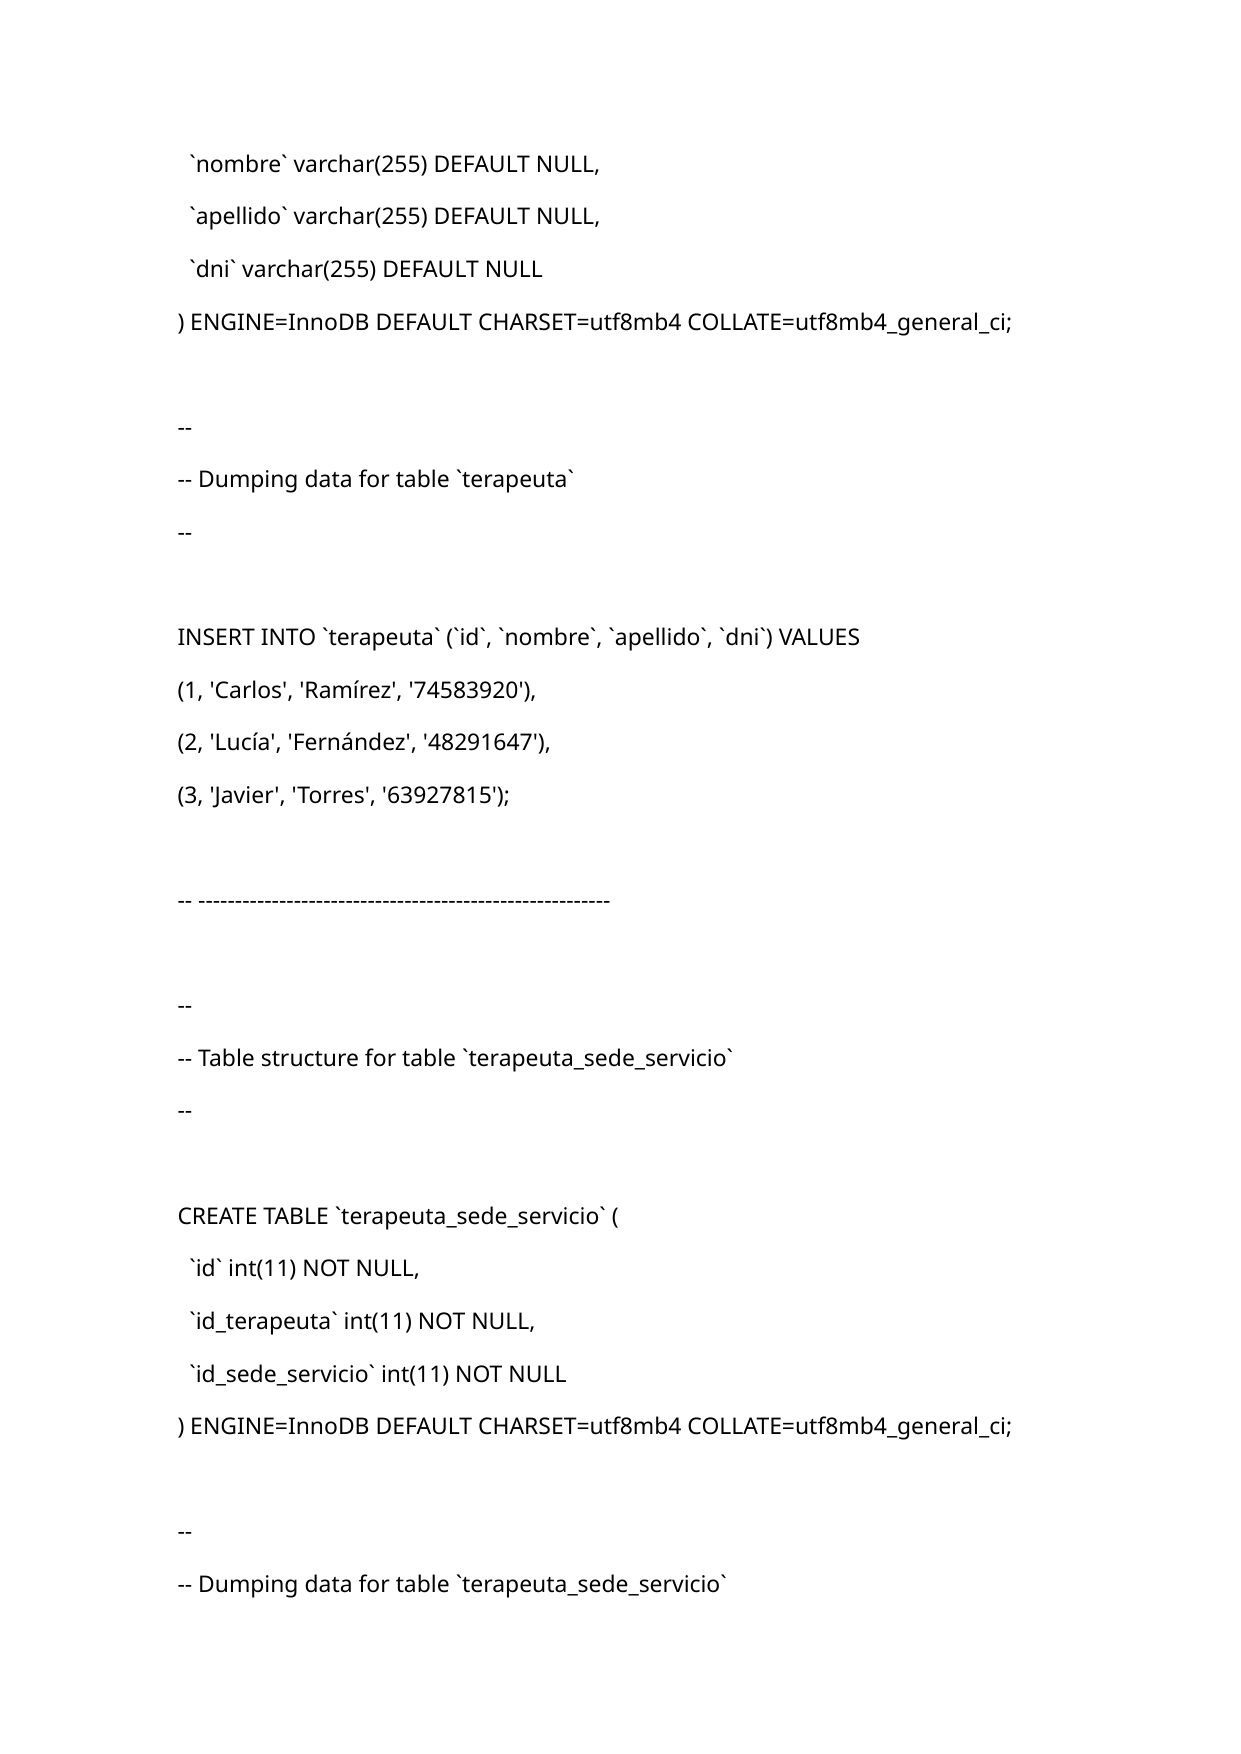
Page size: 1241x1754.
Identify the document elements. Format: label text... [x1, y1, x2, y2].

text -- [177, 516, 1063, 547]
text -- Table structure for table `terapeuta_sede_servicio` [177, 1042, 1063, 1073]
text (2, 'Lucía', 'Fernández', '48291647'), [177, 726, 1063, 757]
text -- [177, 411, 1063, 442]
text INSERT INTO `terapeuta` (`id`, `nombre`, `apellido`, `dni`) VALUES [177, 621, 1063, 652]
text `dni` varchar(255) DEFAULT NULL [177, 253, 1063, 284]
text -- [177, 1094, 1063, 1126]
text `apellido` varchar(255) DEFAULT NULL, [177, 200, 1063, 231]
text `nombre` varchar(255) DEFAULT NULL, [177, 148, 1063, 179]
text -- [177, 989, 1063, 1021]
text -- Dumping data for table `terapeuta` [177, 463, 1063, 494]
text CREATE TABLE `terapeuta_sede_servicio` ( [177, 1200, 1063, 1231]
text `id_terapeuta` int(11) NOT NULL, [177, 1305, 1063, 1336]
text -- -------------------------------------------------------- [177, 884, 1063, 915]
text `id_sede_servicio` int(11) NOT NULL [177, 1357, 1063, 1389]
text (3, 'Javier', 'Torres', '63927815'); [177, 779, 1063, 810]
text -- [177, 1515, 1063, 1547]
text (1, 'Carlos', 'Ramírez', '74583920'), [177, 674, 1063, 705]
text -- Dumping data for table `terapeuta_sede_servicio` [177, 1568, 1063, 1599]
text ) ENGINE=InnoDB DEFAULT CHARSET=utf8mb4 COLLATE=utf8mb4_general_ci; [177, 305, 1063, 337]
text ) ENGINE=InnoDB DEFAULT CHARSET=utf8mb4 COLLATE=utf8mb4_general_ci; [177, 1410, 1063, 1441]
text `id` int(11) NOT NULL, [177, 1252, 1063, 1283]
